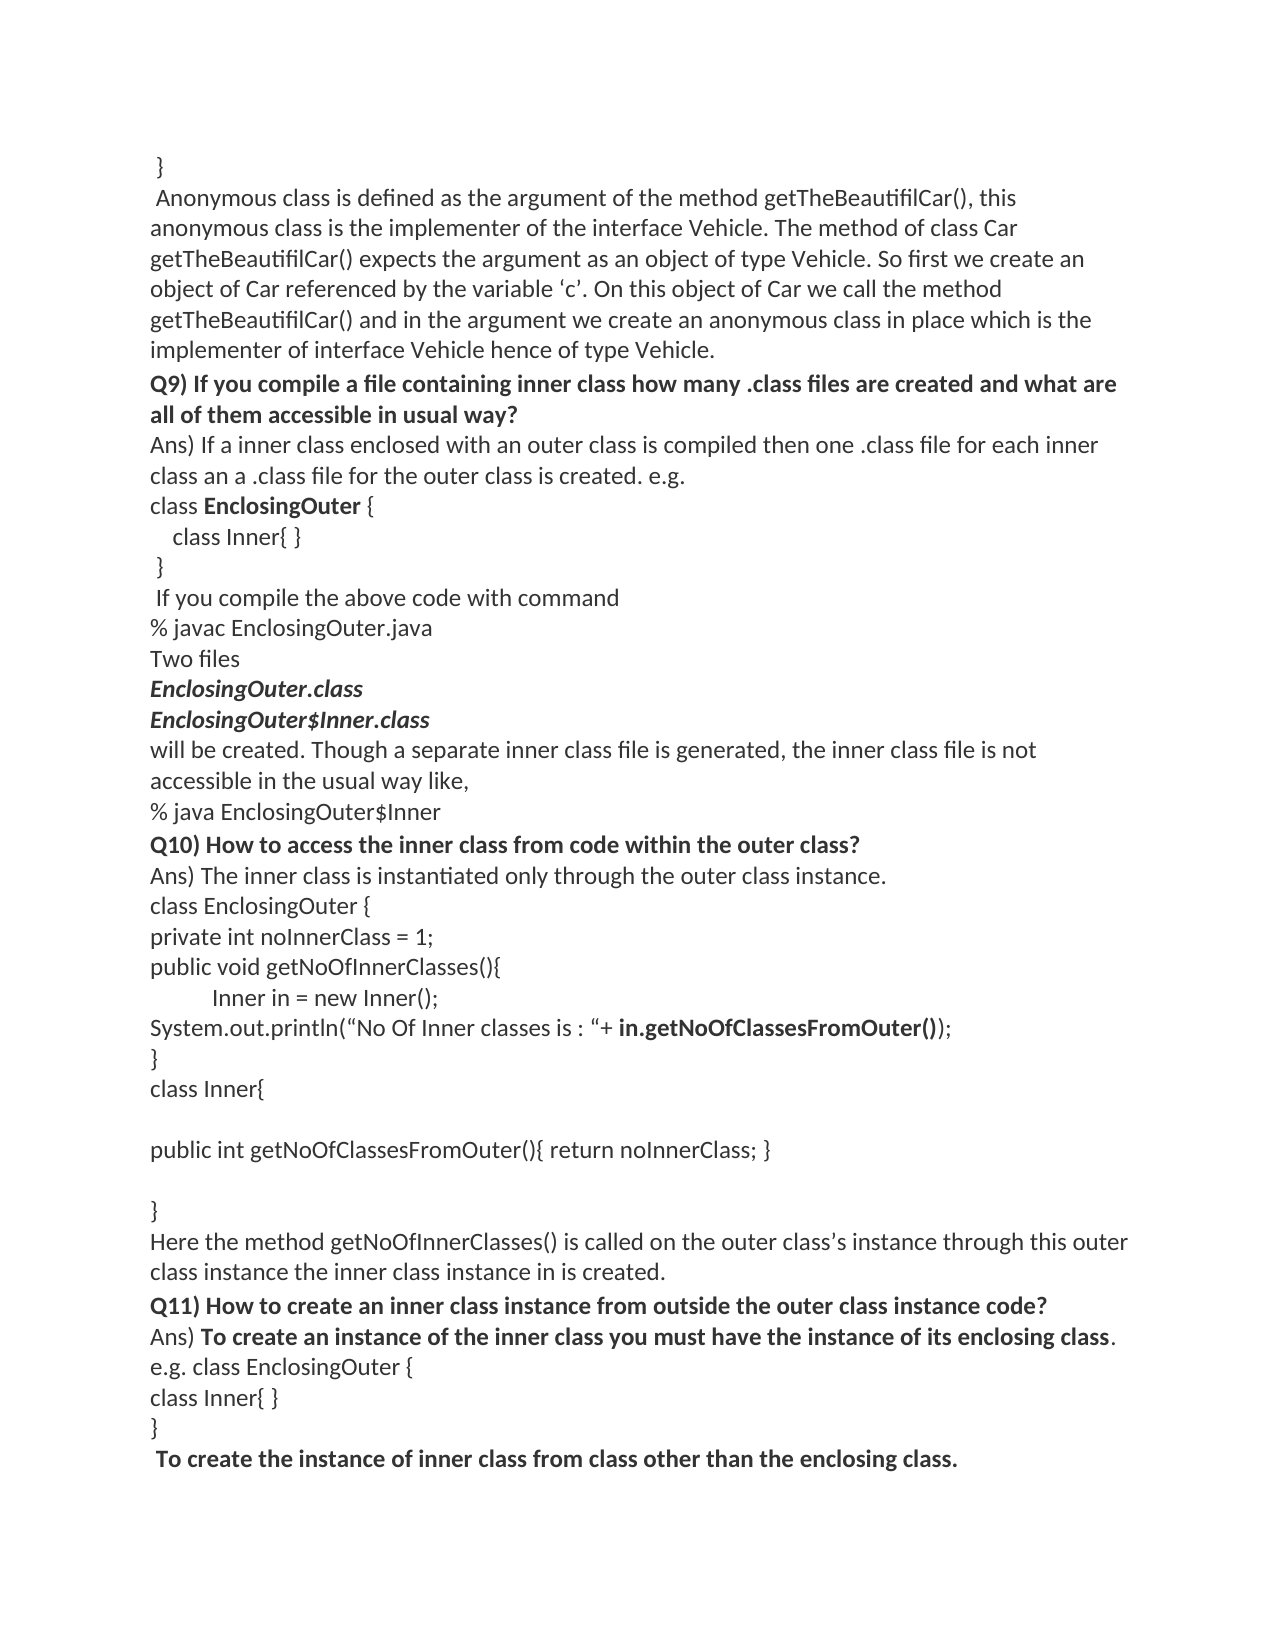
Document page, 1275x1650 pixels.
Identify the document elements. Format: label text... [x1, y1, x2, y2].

table_cell Q10) How to access the inner class from code within the outer class? Ans) The inner class is instantiated only through the outer class instance. class EnclosingOuter { private int noInnerClass = 1; public void getNoOfInnerClasses(){ Inner in = new Inner(); System.out.println(“No Of Inner classes is : “+ in.getNoOfClassesFromOuter()); } class Inner{ public int getNoOfClassesFromOuter(){ return noInnerClass; } } Here the method getNoOfInnerClasses() is called on the outer class’s instance through this outer class instance the inner class instance in is created. [149, 828, 1142, 1289]
table_cell Q9) If you compile a file containing inner class how many .class files are created and what are all of them accessible in usual way? Ans) If a inner class enclosed with an outer class is compiled then one .class file for each inner class an a .class file for the outer class is created. e.g. class EnclosingOuter { class Inner{ } } If you compile the above code with command % javac EnclosingOuter.java Two files EnclosingOuter.class EnclosingOuter$Inner.class will be created. Though a separate inner class file is generated, the inner class file is not accessible in the usual way like, % java EnclosingOuter$Inner [149, 367, 1142, 828]
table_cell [149, 1289, 1142, 1475]
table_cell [149, 150, 1142, 367]
